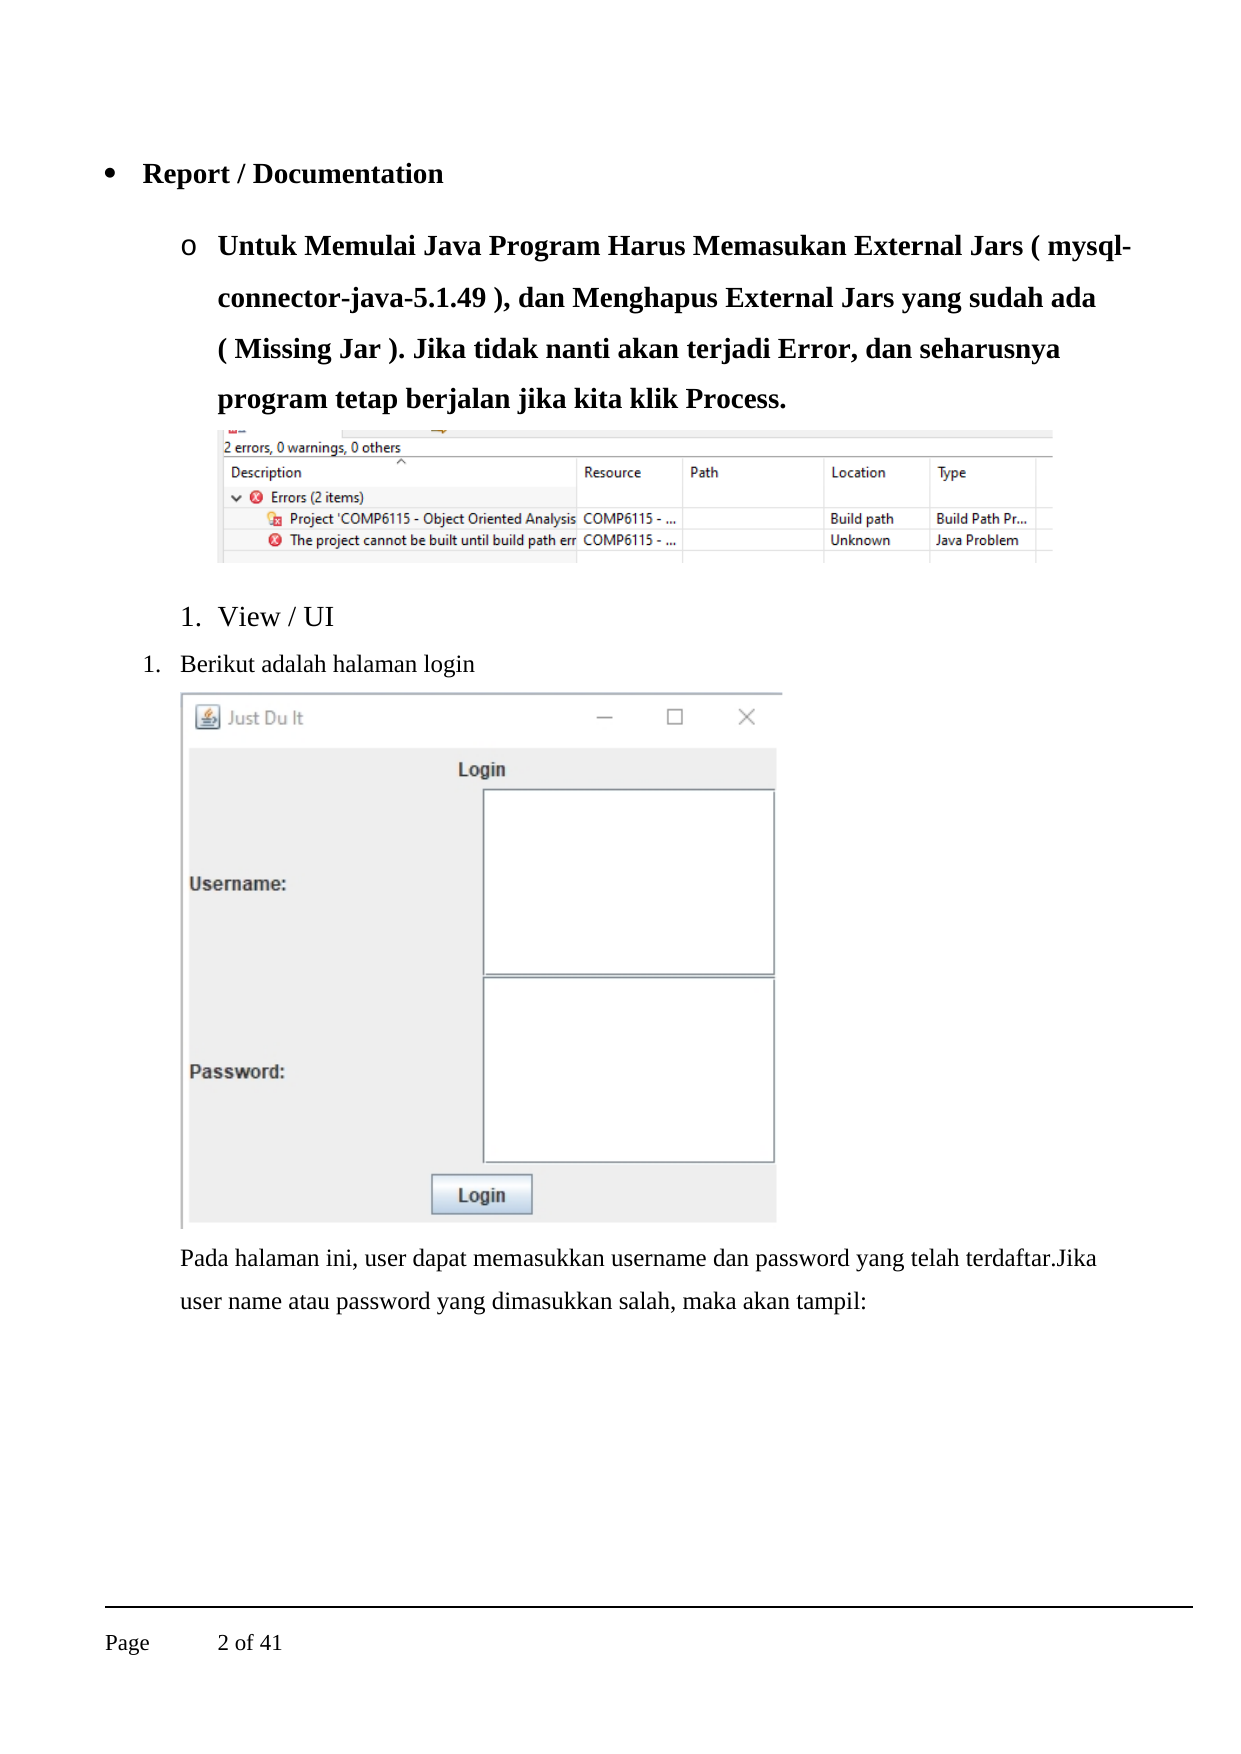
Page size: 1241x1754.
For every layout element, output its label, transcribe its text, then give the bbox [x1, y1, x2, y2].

list Berikut adalah halaman login [142, 649, 1135, 678]
picture [217, 430, 1053, 563]
list Pada halaman ini, user dapat memasukkan username dan password yang telah terdaftar.Jika user name atau password yang dimasukkan salah, maka akan tampil: [180, 1243, 1135, 1315]
list Report / Documentation [105, 157, 1135, 190]
list View / UI [180, 599, 1135, 632]
picture [180, 692, 783, 1229]
